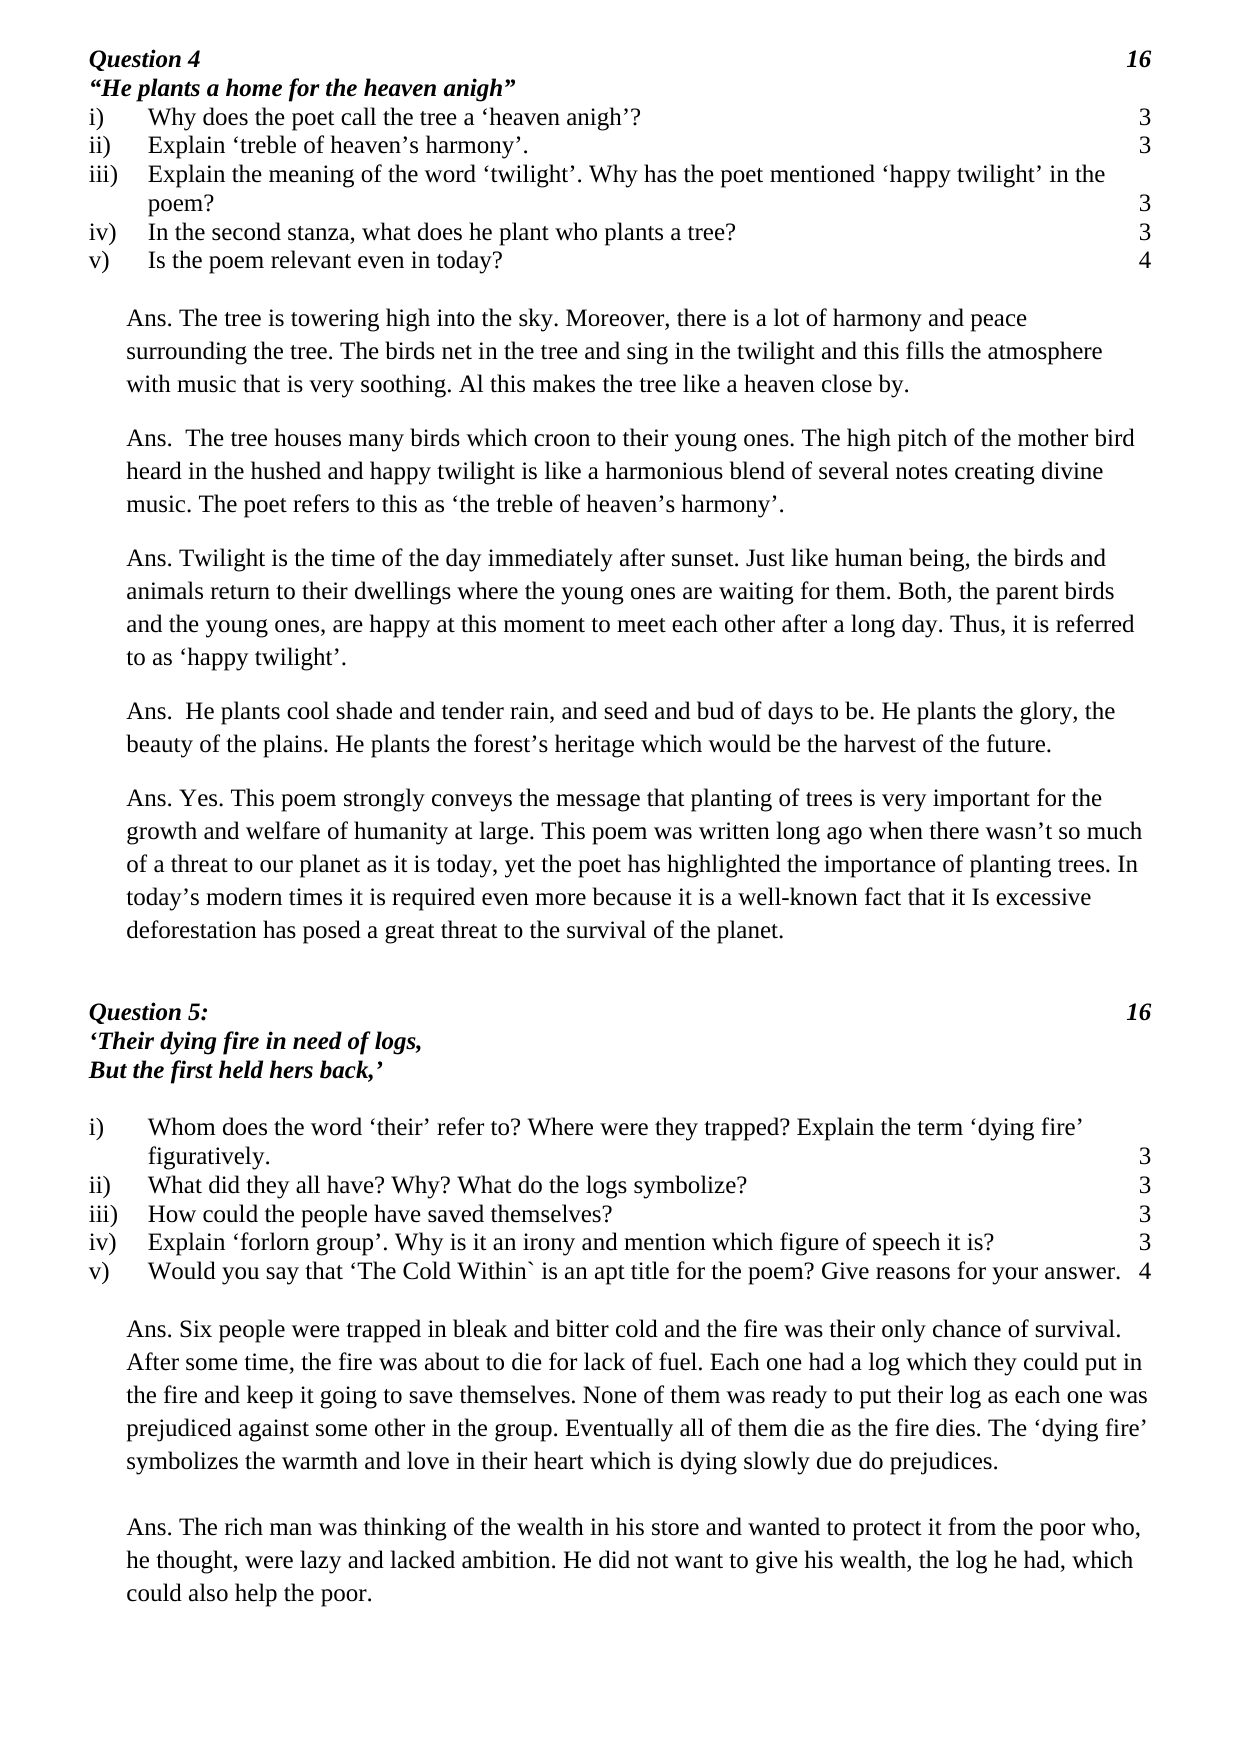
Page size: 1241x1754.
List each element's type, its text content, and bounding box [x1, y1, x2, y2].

list Explain the meaning of the word ‘twilight’. Why has the poet mentioned ‘happy twilight’ in the poem? 3 [89, 159, 1152, 217]
list What did they all have? Why? What do the logs symbolize? 3 [89, 1170, 1152, 1199]
text Ans. The tree is towering high into the sky. Moreover, there is a lot of harmony and peace surrounding the tree. The birds net in the tree and sing in the twilight and this fills the atmosphere with music that is very soothing. Al this makes the tree like a heaven close by. [126, 303, 1152, 398]
text ‘Their dying fire in need of logs, [89, 1026, 1152, 1055]
text Ans. Twilight is the time of the day immediately after sunset. Just like human being, the birds and animals return to their dwellings where the young ones are waiting for them. Both, the parent birds and the young ones, are happy at this moment to meet each other after a long day. Thus, it is referred to as ‘happy twilight’. [126, 543, 1152, 671]
list Why does the poet call the tree a ‘heaven anigh’? 3 [89, 102, 1152, 131]
list Ans. The rich man was thinking of the wealth in his store and wanted to protect it from the poor who, he thought, were lazy and lacked ambition. He did not want to give his wealth, the log he had, which could also help the poor. [126, 1512, 1152, 1607]
text “He plants a home for the heaven anigh” [89, 73, 1152, 102]
list Would you say that ‘The Cold Within` is an apt title for the poem? Give reasons for your answer. 4 [89, 1256, 1152, 1285]
list Is the poem relevant even in today? 4 [89, 246, 1152, 274]
text Ans. The tree houses many birds which croon to their young ones. The high pitch of the mother bird heard in the hushed and happy twilight is like a harmonious blend of several notes creating divine music. The poet refers to this as ‘the treble of heaven’s harmony’. [126, 423, 1152, 518]
text Question 4 16 [89, 44, 1152, 73]
list How could the people have saved themselves? 3 [89, 1199, 1152, 1227]
list In the second stanza, what does he plant who plants a tree? 3 [89, 217, 1152, 246]
list Explain ‘forlorn group’. Why is it an irony and mention which figure of speech it is? 3 [89, 1227, 1152, 1256]
list Whom does the word ‘their’ refer to? Where were they trapped? Explain the term ‘dying fire’ figuratively. 3 [89, 1112, 1152, 1170]
text Question 5: 16 [89, 997, 1152, 1026]
text Ans. He plants cool shade and tender rain, and seed and bud of days to be. He plants the glory, the beauty of the plains. He plants the forest’s heritage which would be the harvest of the future. [126, 696, 1152, 758]
list Explain ‘treble of heaven’s harmony’. 3 [89, 131, 1152, 159]
text Ans. Yes. This poem strongly conveys the message that planting of trees is very important for the growth and welfare of humanity at large. This poem was written long ago when there wasn’t so much of a threat to our planet as it is today, yet the poet has highlighted the importance of planting trees. In today’s modern times it is required even more because it is a well-known fact that it Is excessive deforestation has posed a great threat to the survival of the planet. [126, 783, 1152, 943]
list Ans. Six people were trapped in bleak and bitter cold and the fire was their only chance of survival. After some time, the fire was about to die for lack of fuel. Each one had a log which they could put in the fire and keep it going to save themselves. None of them was ready to put their log as each one was prejudiced against some other in the group. Eventually all of them die as the fire dies. The ‘dying fire’ symbolizes the warmth and love in their heart which is dying slowly due do prejudices. [126, 1314, 1152, 1474]
text But the first held hers back,’ [89, 1055, 1152, 1084]
